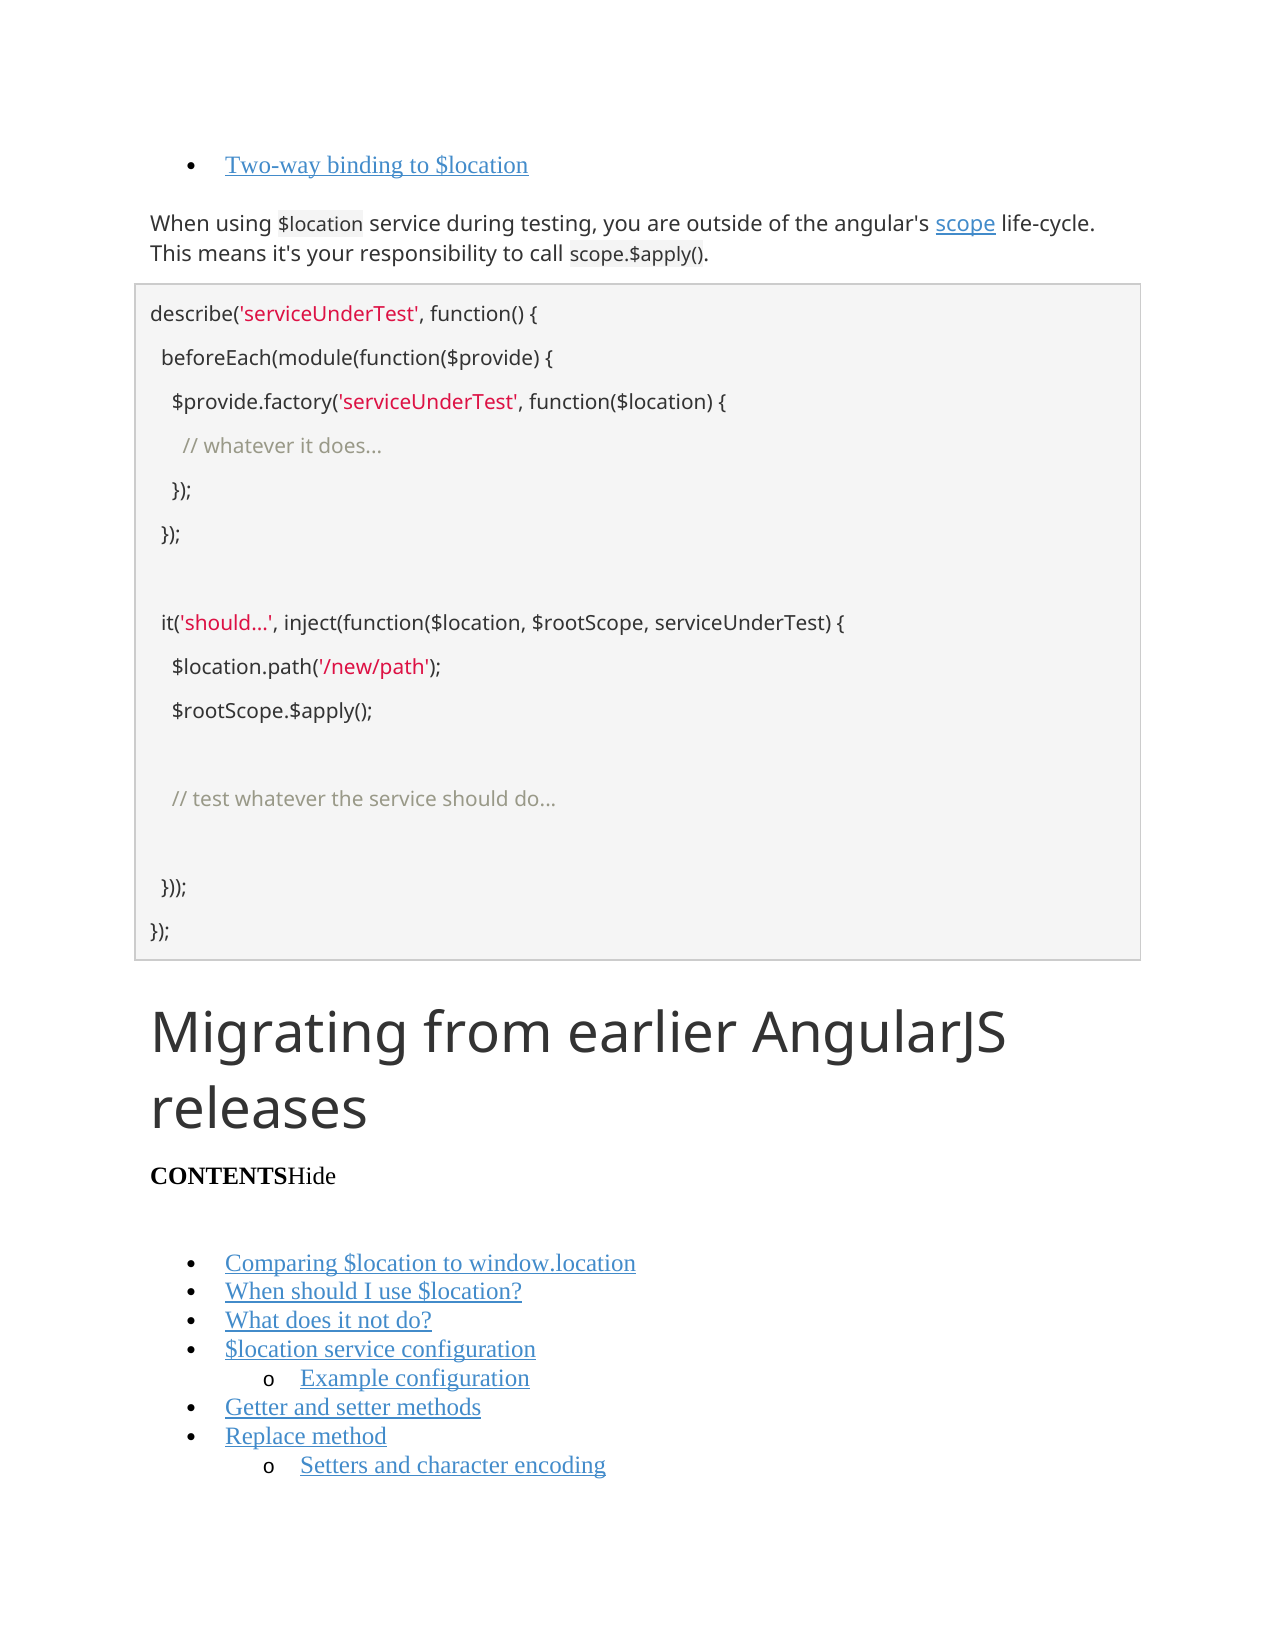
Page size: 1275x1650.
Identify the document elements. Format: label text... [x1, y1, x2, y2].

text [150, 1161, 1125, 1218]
text beforeEach(module(function($provide) { [136, 327, 1140, 371]
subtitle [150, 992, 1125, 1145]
text it('should...', inject(function($location, $rootScope, serviceUnderTest) { [136, 592, 1140, 636]
text // whatever it does... [136, 415, 1140, 459]
list Two-way binding to $location [187, 150, 1125, 179]
text // test whatever the service should do... [136, 768, 1140, 812]
text }); [136, 503, 1140, 547]
text $rootScope.$apply(); [136, 680, 1140, 724]
text $provide.factory('serviceUnderTest', function($location) { [136, 371, 1140, 415]
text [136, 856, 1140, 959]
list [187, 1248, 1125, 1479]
text When using $location service during testing, you are outside of the angular's scope life-cycle. This means it's your responsibility to call scope.$apply(). [150, 208, 1125, 267]
text }); [136, 459, 1140, 503]
text $location.path('/new/path'); [136, 636, 1140, 680]
text describe('serviceUnderTest', function() { [136, 285, 1140, 327]
